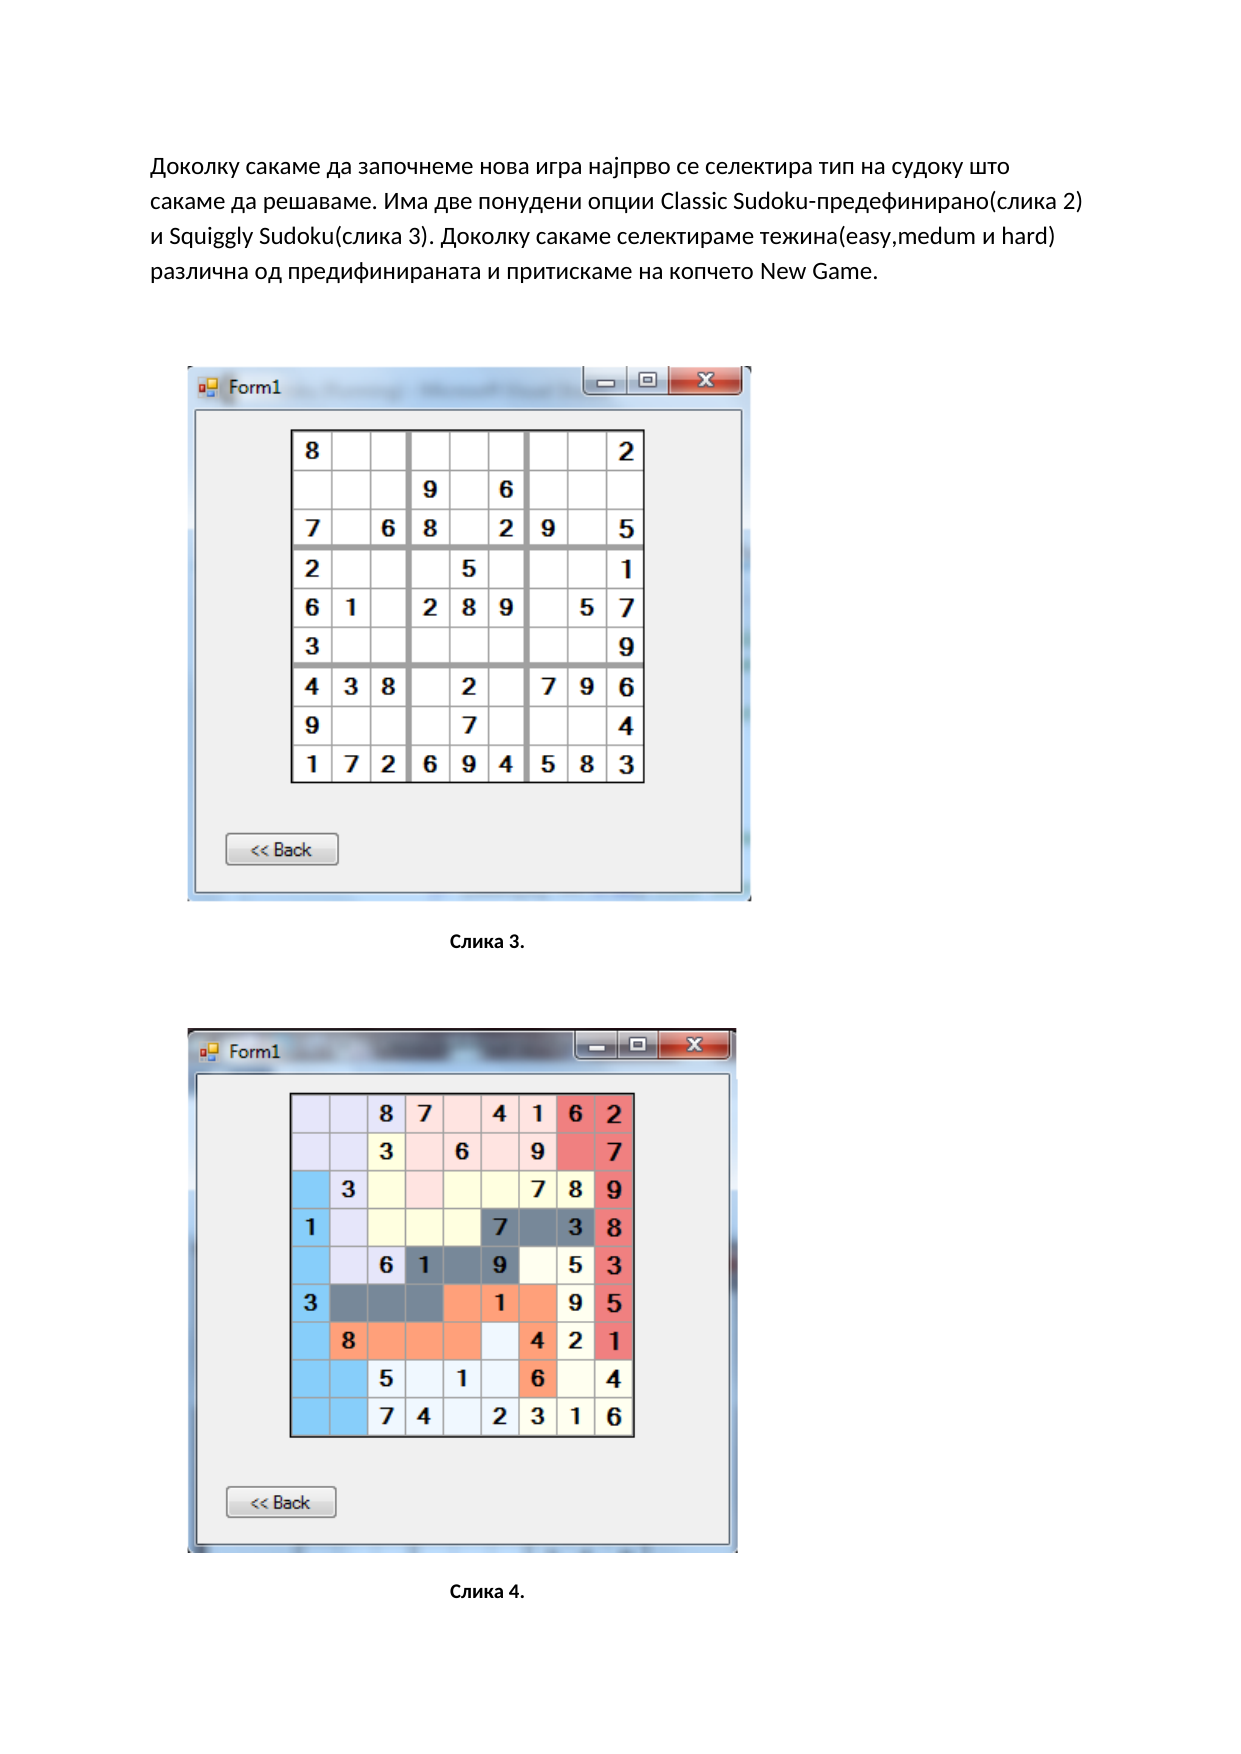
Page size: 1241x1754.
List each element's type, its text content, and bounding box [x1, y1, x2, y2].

text Слика 4. [412, 1578, 1090, 1603]
picture [187, 366, 752, 903]
text Слика 3. [187, 928, 1090, 953]
picture [187, 1028, 738, 1553]
text Доколку сакаме да започнеме нова игра најпрво се селектира тип на судоку што сакаме да решаваме. Има две понудени опции Classic Sudoku-предефинирано(слика 2) и Squiggly Sudoku(слика 3). Доколку сакаме селектираме тежина(easy,medum и hard) различна од предифинираната и притискаме на копчето New Game. [150, 150, 1090, 286]
